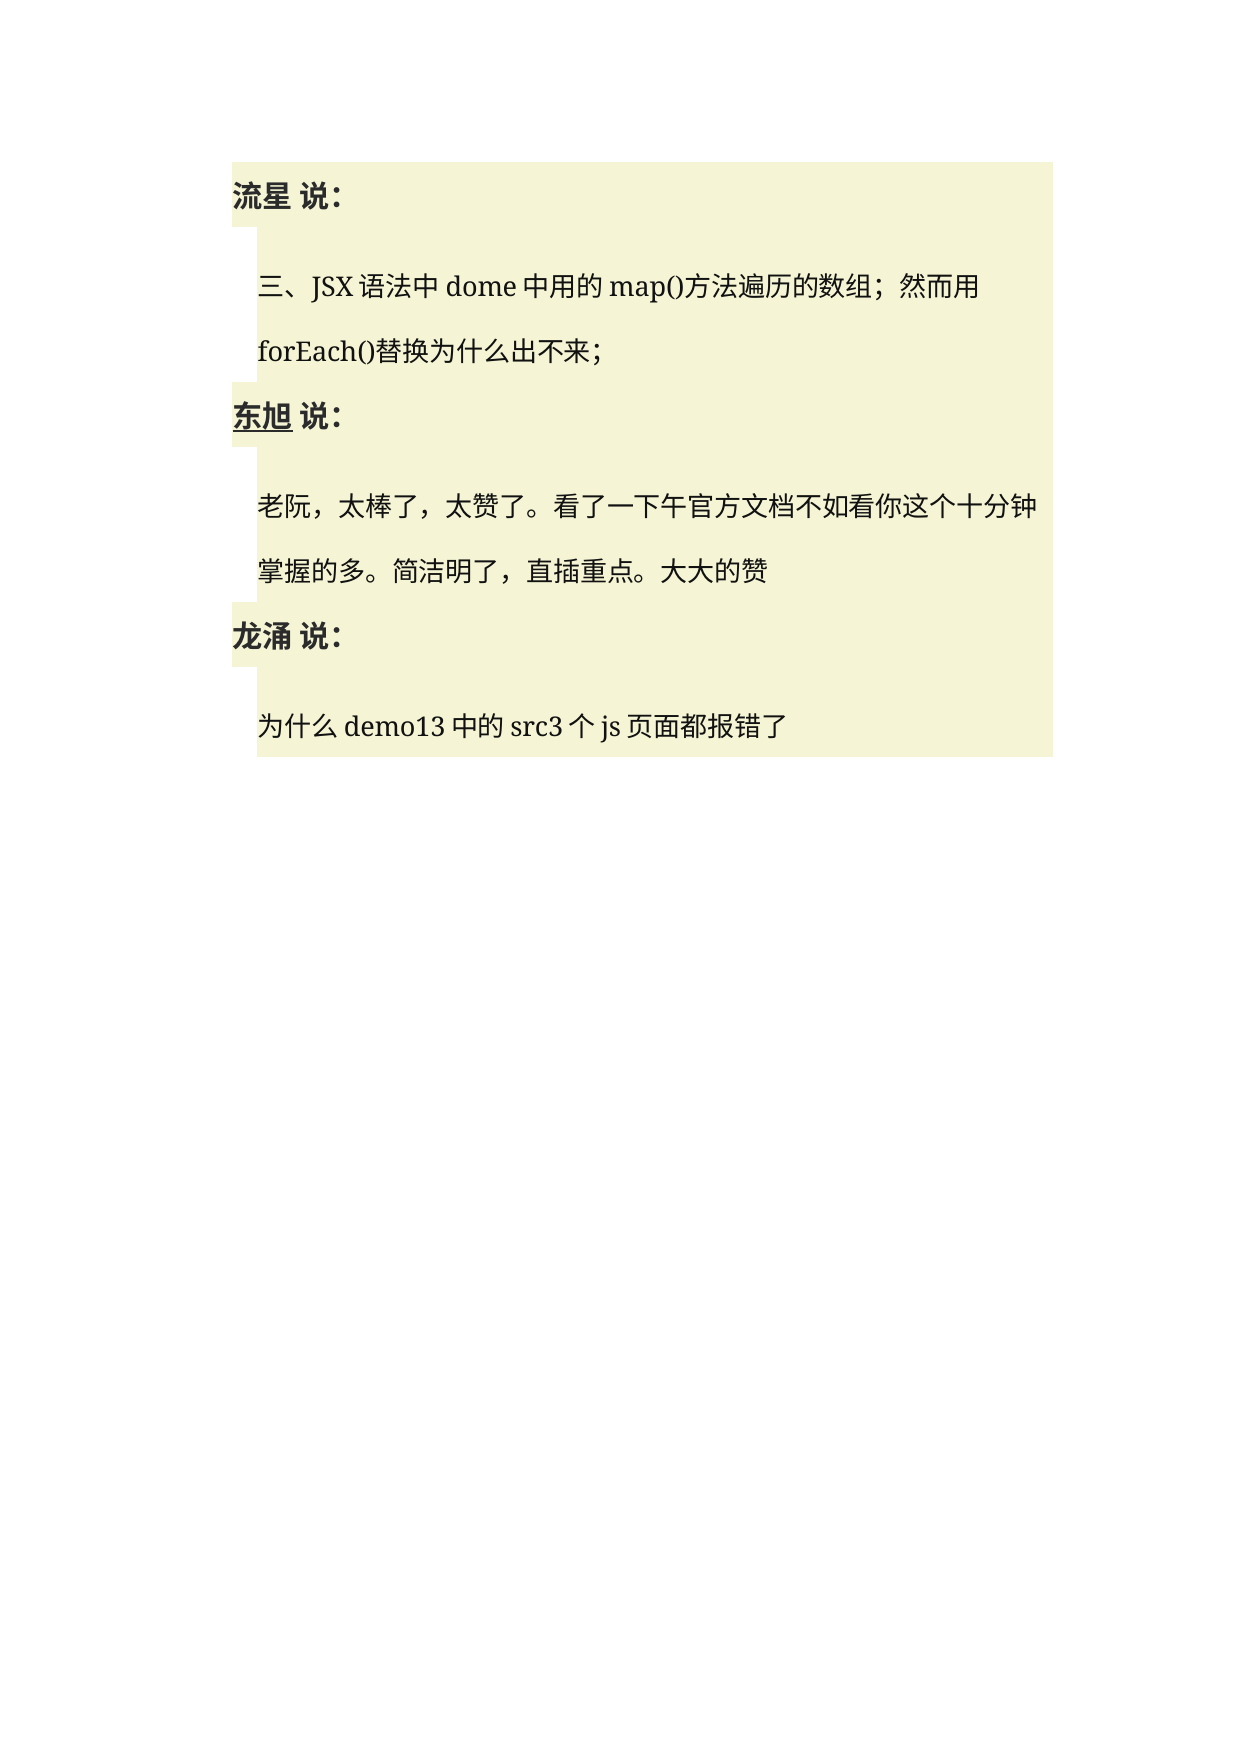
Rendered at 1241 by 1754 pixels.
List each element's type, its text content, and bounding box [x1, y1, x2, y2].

text 老阮，太棒了，太赞了。看了一下午官方文档不如看你这个十分钟掌握的多。简洁明了，直插重点。大大的赞 [257, 472, 1053, 602]
text 流星 说： [232, 162, 1053, 227]
text 三、JSX语法中 dome中用的map()方法遍历的数组；然而用forEach()替换为什么出不来； [257, 252, 1053, 382]
text 东旭 说： [232, 382, 1053, 447]
text 为什么demo13中的src3个js页面都报错了 [257, 692, 1053, 757]
text 龙涌 说： [232, 602, 1053, 667]
